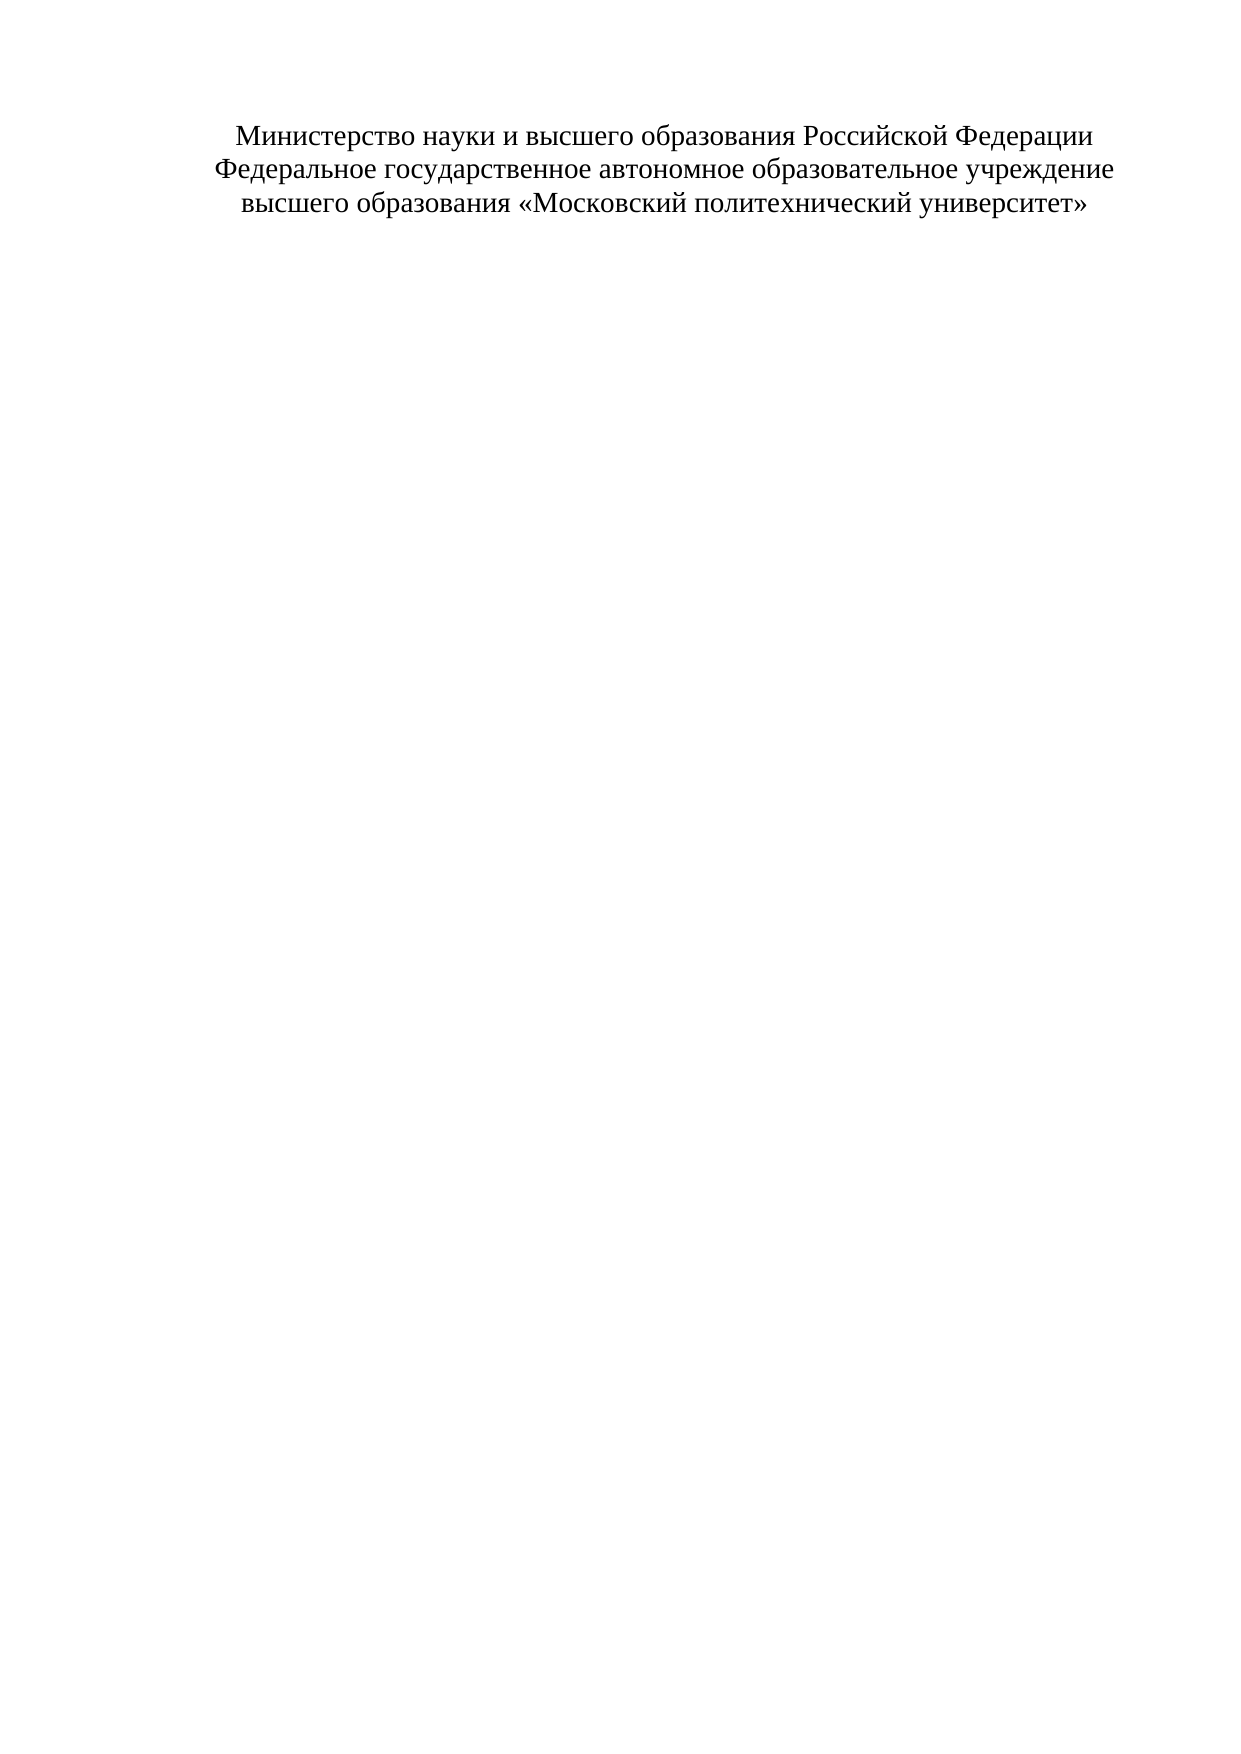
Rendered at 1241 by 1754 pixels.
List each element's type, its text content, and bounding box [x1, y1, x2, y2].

text высшего образования «Московский политехнический университет» [177, 185, 1152, 219]
text Министерство науки и высшего образования Российской Федерации [177, 118, 1152, 152]
text Федеральное государственное автономное образовательное учреждение [177, 152, 1152, 185]
